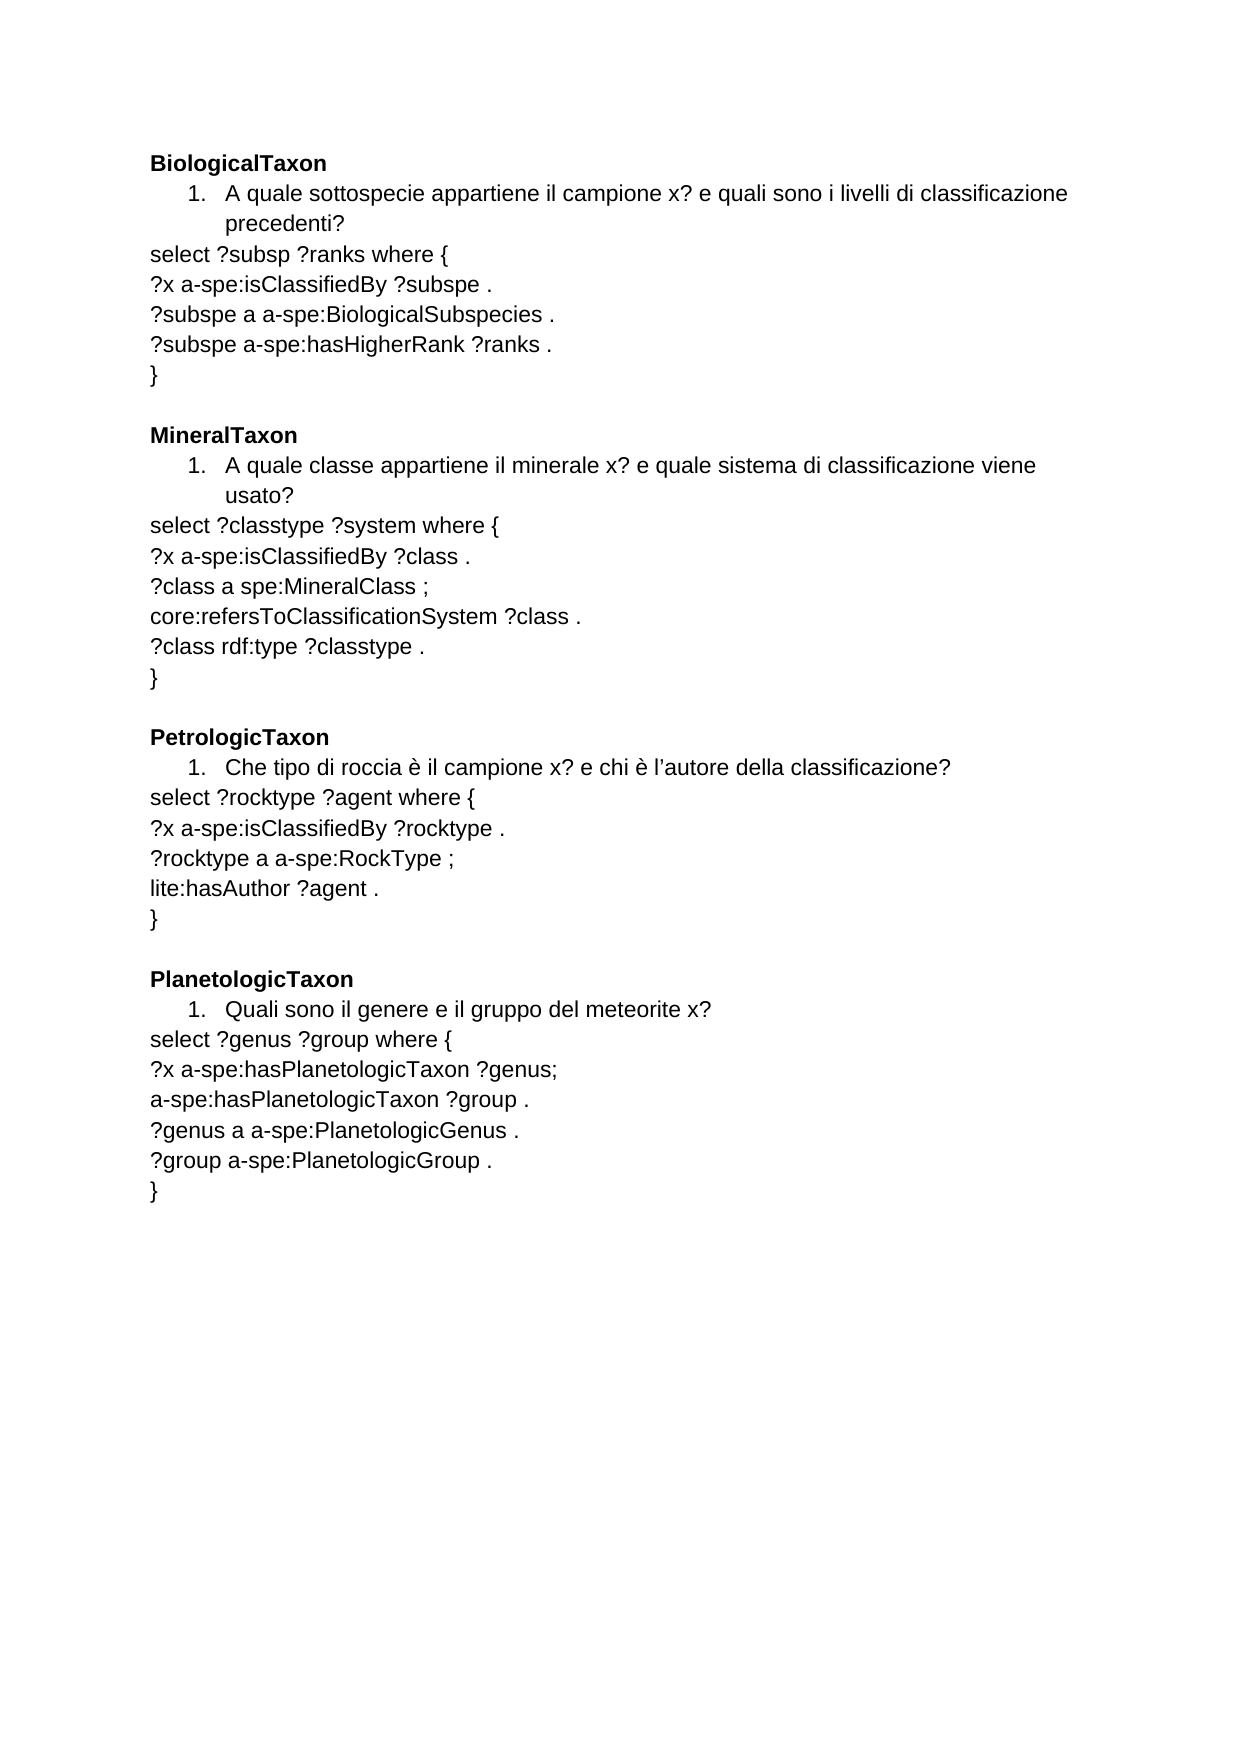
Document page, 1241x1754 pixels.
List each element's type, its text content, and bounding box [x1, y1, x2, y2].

list A quale sottospecie appartiene il campione x? e quali sono i livelli di classificazione precedenti? [187, 180, 1090, 237]
list Quali sono il genere e il gruppo del meteorite x? [187, 996, 1090, 1022]
text ?group a-spe:PlanetologicGroup . [150, 1147, 1090, 1173]
text } [150, 1177, 1090, 1203]
text select ?classtype ?system where { [150, 512, 1090, 539]
text ?class rdf:type ?classtype . [150, 633, 1090, 660]
text ?x a-spe:isClassifiedBy ?rocktype . [150, 814, 1090, 841]
list Che tipo di roccia è il campione x? e chi è l’autore della classificazione? [187, 754, 1090, 781]
text lite:hasAuthor ?agent . [150, 875, 1090, 901]
text } [150, 361, 1090, 388]
text ?genus a a-spe:PlanetologicGenus . [150, 1117, 1090, 1143]
text PlanetologicTaxon [150, 966, 1090, 992]
text a-spe:hasPlanetologicTaxon ?group . [150, 1086, 1090, 1113]
list A quale classe appartiene il minerale x? e quale sistema di classificazione viene usato? [187, 452, 1090, 509]
text select ?genus ?group where { [150, 1026, 1090, 1052]
text core:refersToClassificationSystem ?class . [150, 603, 1090, 629]
text select ?rocktype ?agent where { [150, 784, 1090, 811]
text MineralTaxon [150, 422, 1090, 448]
text PetrologicTaxon [150, 724, 1090, 750]
text ?x a-spe:hasPlanetologicTaxon ?genus; [150, 1056, 1090, 1083]
text ?class a spe:MineralClass ; [150, 573, 1090, 599]
text ?x a-spe:isClassifiedBy ?class . [150, 543, 1090, 569]
text BiologicalTaxon [150, 150, 1090, 176]
text ?subspe a a-spe:BiologicalSubspecies . [150, 301, 1090, 327]
text } [150, 663, 1090, 690]
text ?subspe a-spe:hasHigherRank ?ranks . [150, 331, 1090, 358]
text select ?subsp ?ranks where { [150, 241, 1090, 267]
text } [150, 905, 1090, 932]
text ?rocktype a a-spe:RockType ; [150, 845, 1090, 871]
text ?x a-spe:isClassifiedBy ?subspe . [150, 271, 1090, 297]
